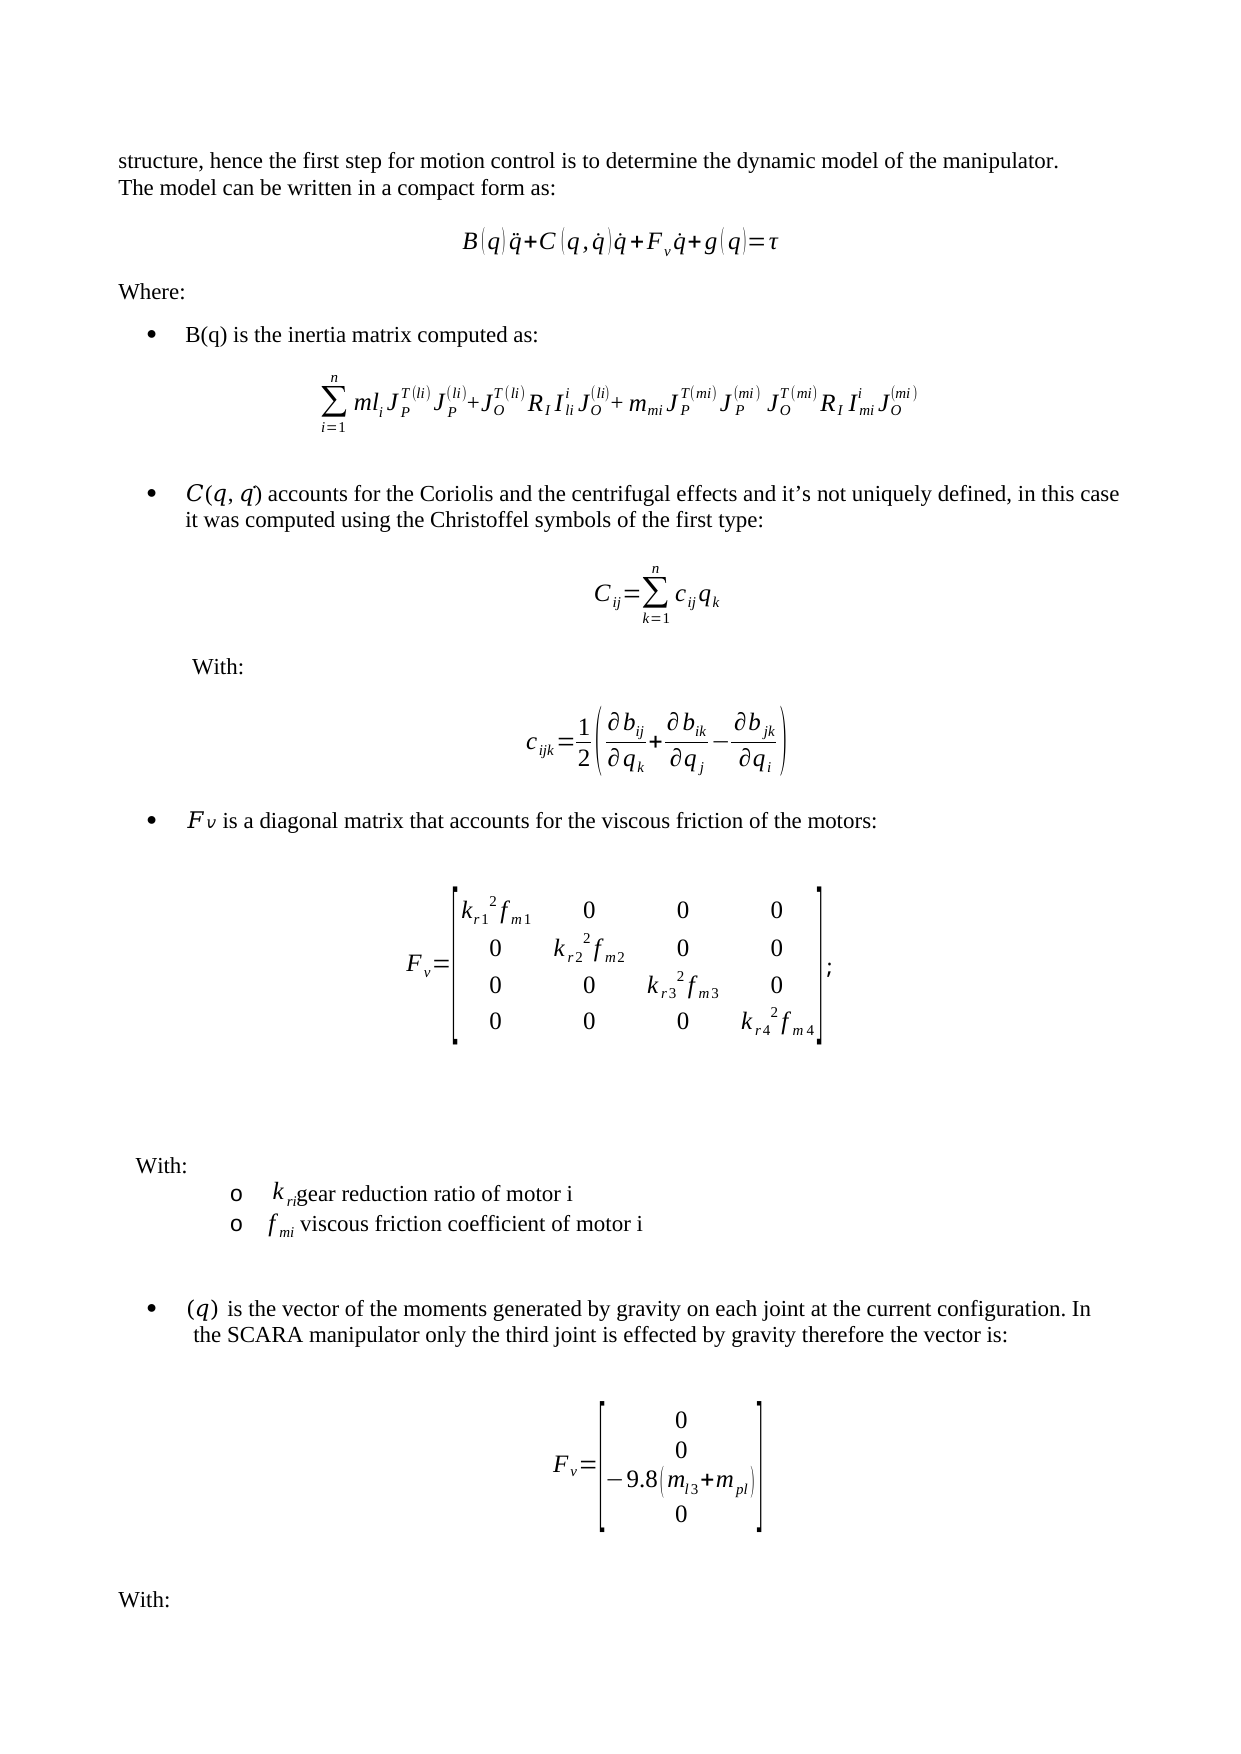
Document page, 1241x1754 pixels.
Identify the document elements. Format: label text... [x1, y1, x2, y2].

text With: [118, 1586, 1122, 1612]
text ; [118, 886, 1122, 1046]
text ++ [148, 368, 1122, 436]
list (𝑞) is the vector of the moments generated by gravity on each joint at the current configuration. In [148, 1293, 1122, 1321]
text structure, hence the first step for motion control is to determine the dynamic model of the manipulator. [118, 148, 1122, 174]
list 𝐹𝑣 is a diagonal matrix that accounts for the viscous friction of the motors: [148, 805, 1122, 833]
text With: [118, 1152, 1122, 1178]
list the SCARA manipulator only the third joint is effected by gravity therefore the vector is: [193, 1321, 1122, 1347]
text With: [118, 653, 1122, 679]
text Where: [118, 278, 1122, 305]
list gear reduction ratio of motor i [229, 1178, 1122, 1209]
list viscous friction coefficient of motor i [229, 1209, 1122, 1241]
list B(q) is the inertia matrix computed as: [148, 321, 1122, 348]
text The model can be written in a compact form as: [118, 174, 1122, 200]
list 𝐶(𝑞, 𝑞̇) accounts for the Coriolis and the centrifugal effects and it’s not uniquely defined, in this case it was computed using the Christoffel symbols of the first type: [148, 479, 1122, 533]
